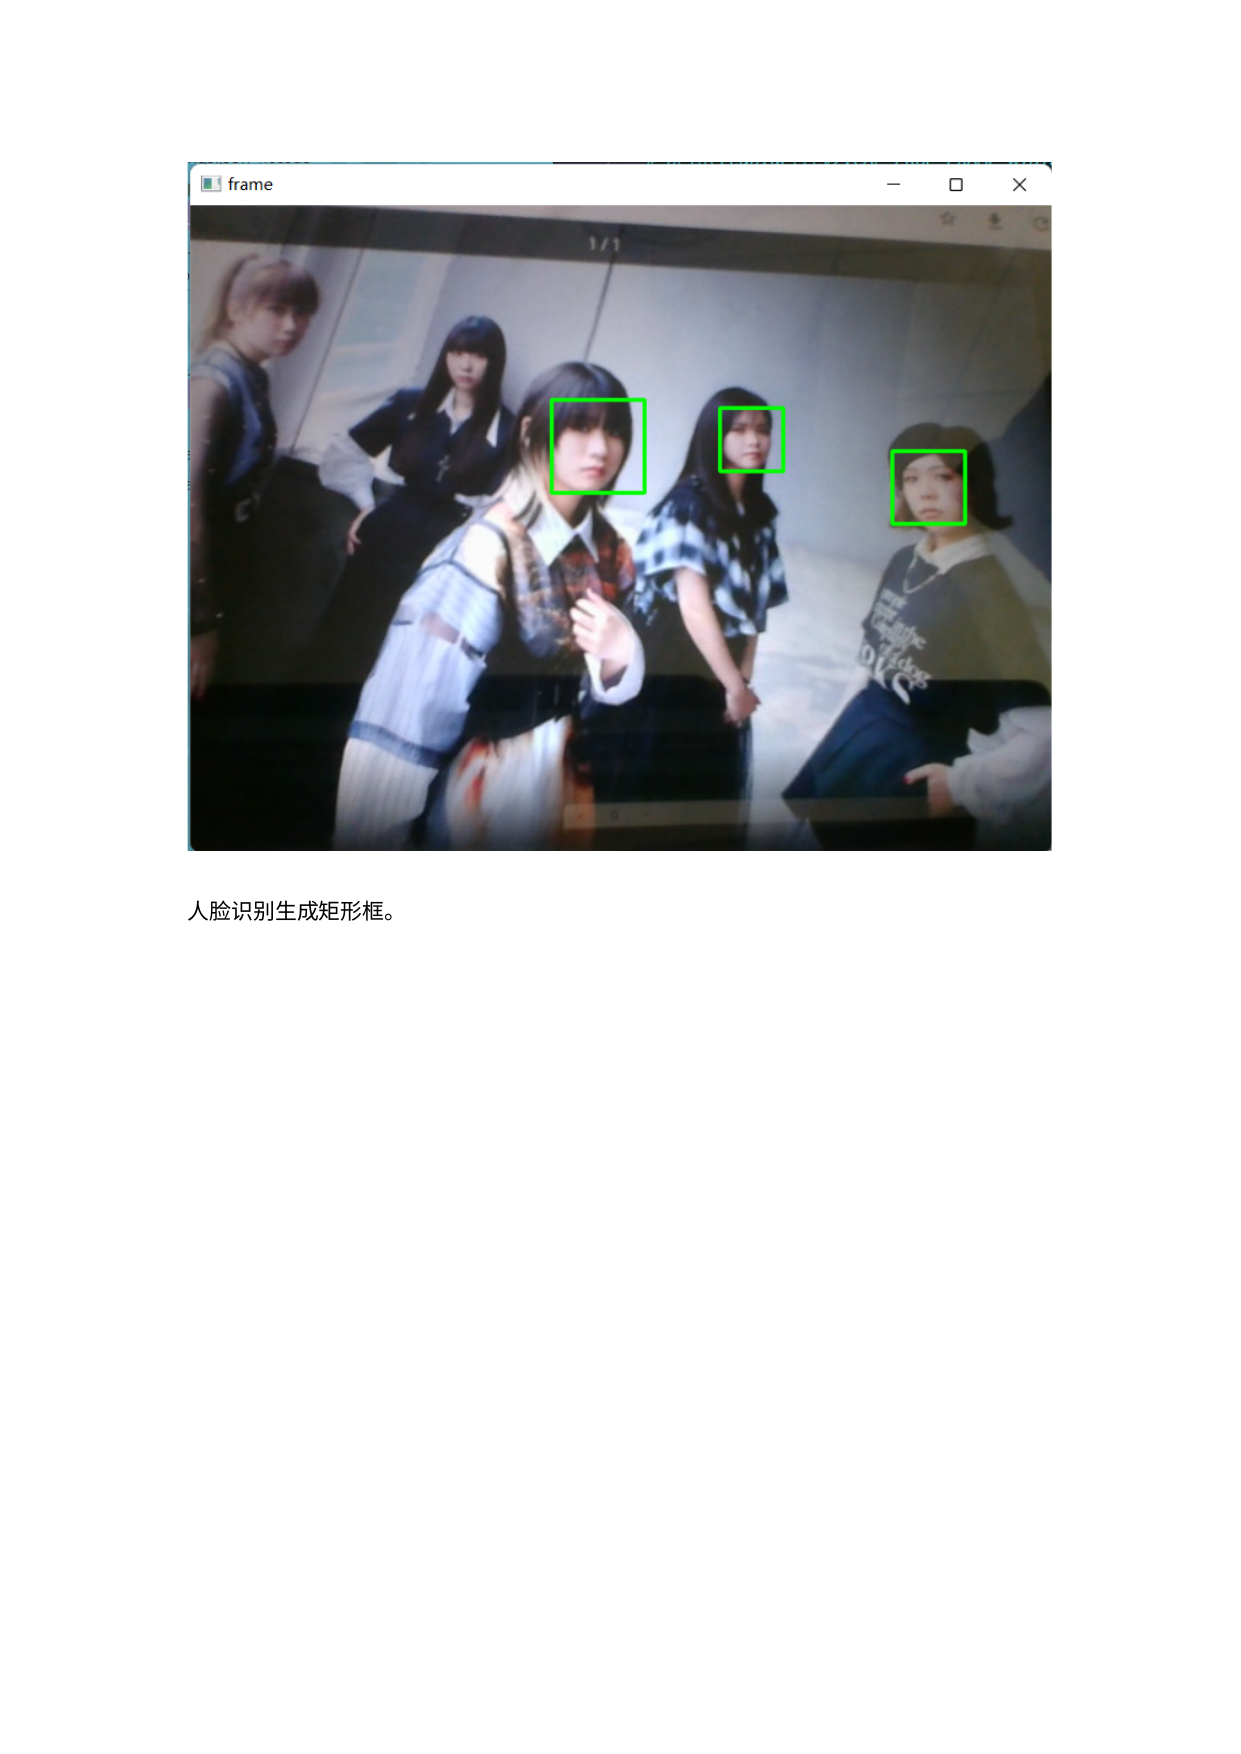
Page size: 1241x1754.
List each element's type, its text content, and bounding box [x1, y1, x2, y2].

picture [187, 162, 1052, 851]
